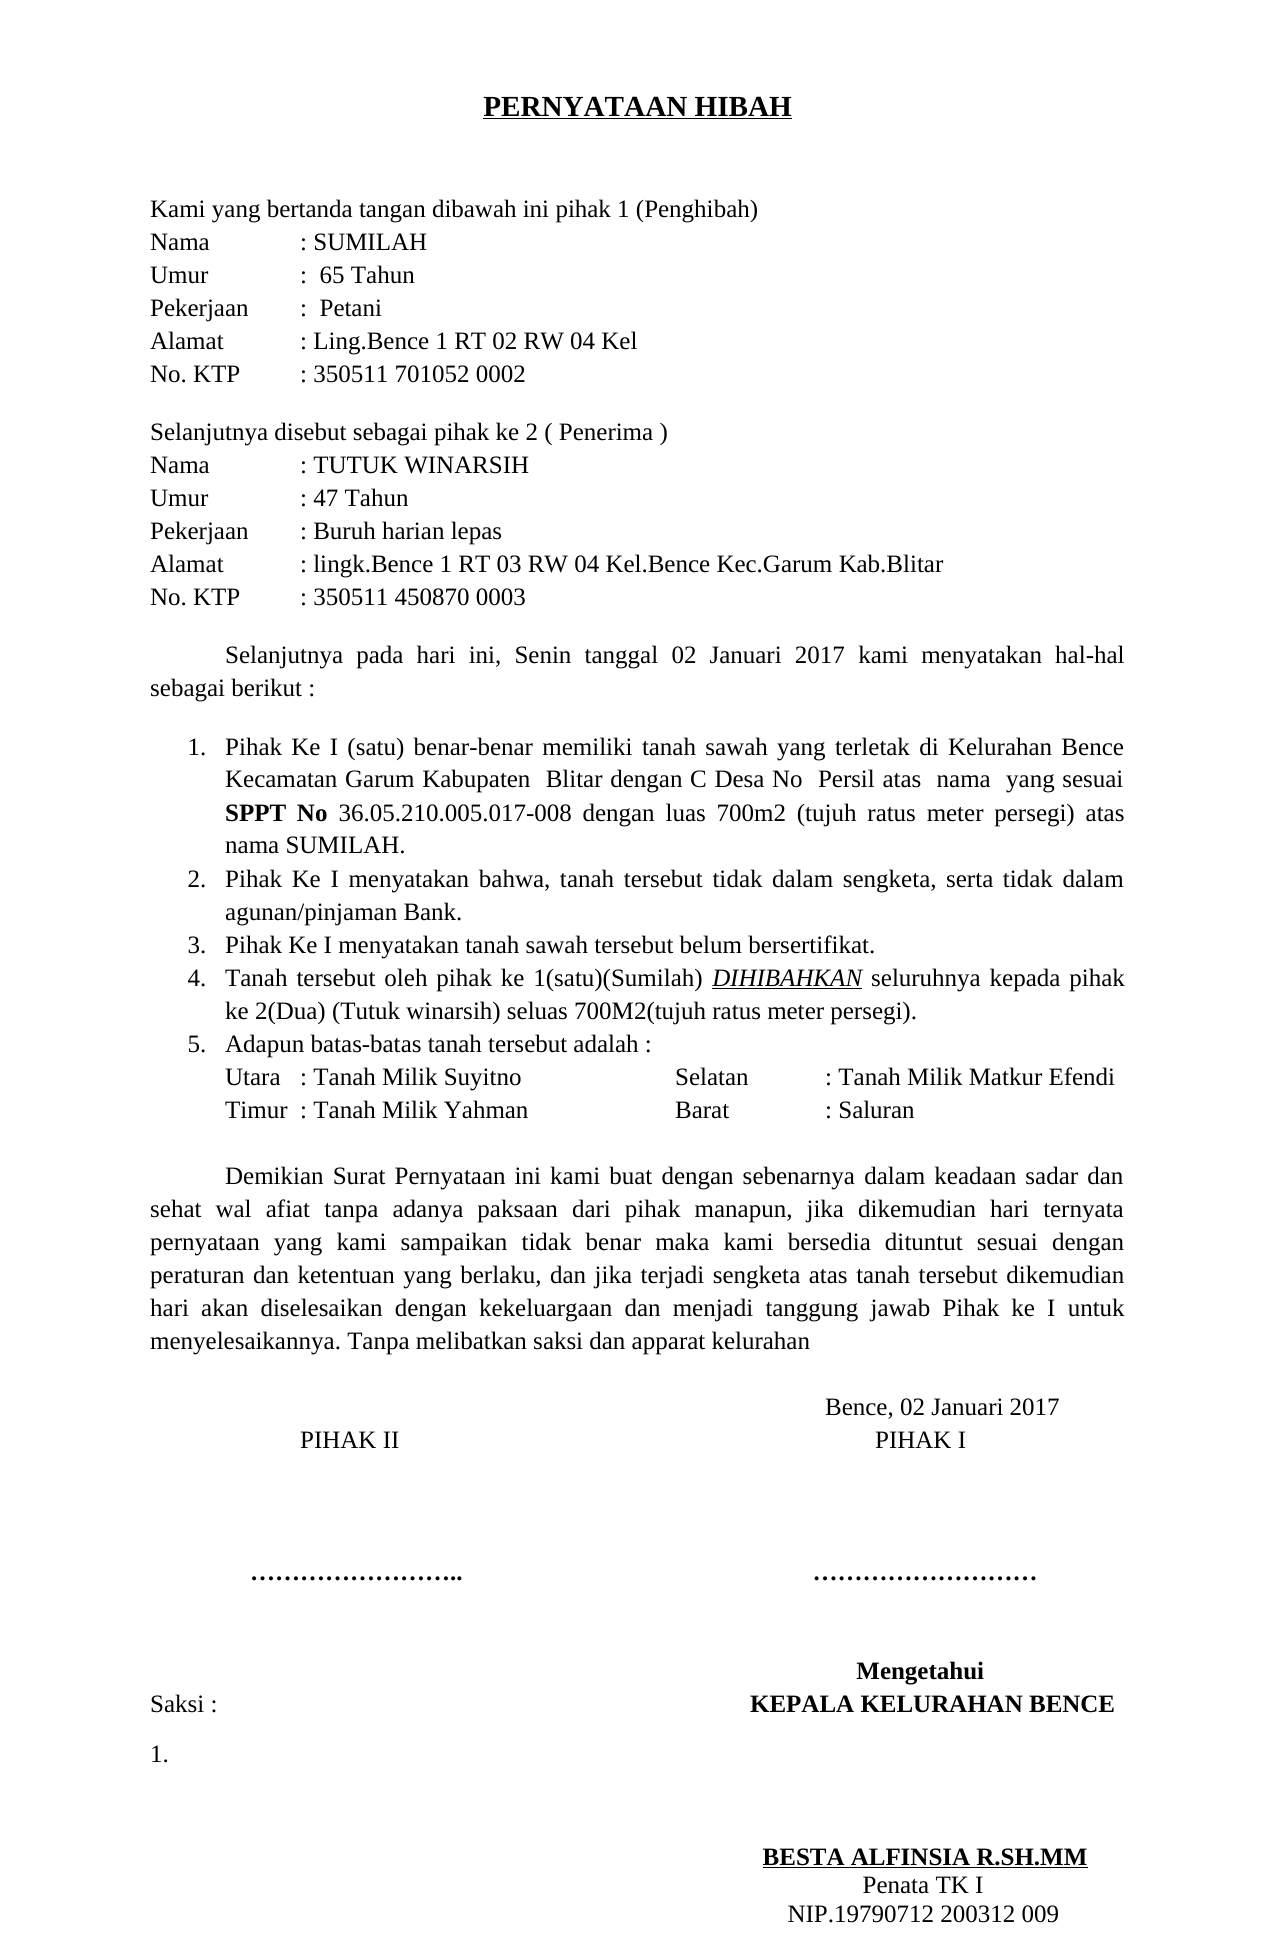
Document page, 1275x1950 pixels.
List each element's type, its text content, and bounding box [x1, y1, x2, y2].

text 1. [150, 1739, 1125, 1768]
text Kami yang bertanda tangan dibawah ini pihak 1 (Penghibah) [150, 194, 1125, 223]
text No. KTP : 350511 701052 0002 [150, 359, 1125, 388]
text No. KTP : 350511 450870 0003 [150, 582, 1125, 611]
text NIP.19790712 200312 009 [150, 1899, 1125, 1928]
text Selanjutnya disebut sebagai pihak ke 2 ( Penerima ) [150, 417, 1125, 446]
text Selanjutnya pada hari ini, Senin tanggal 02 Januari 2017 kami menyatakan hal-hal sebagai berikut : [150, 641, 1125, 702]
list Pihak Ke I (satu) benar-benar memiliki tanah sawah yang terletak di Kelurahan Bence Kecamatan Garum Kabupaten Blitar dengan C Desa No Persil atas nama yang sesuai SPPT No 36.05.210.005.017-008 dengan luas 700m2 (tujuh ratus meter persegi) atas nama SUMILAH. [187, 732, 1125, 859]
text Nama : SUMILAH [150, 227, 1125, 256]
text Alamat : lingk.Bence 1 RT 03 RW 04 Kel.Bence Kec.Garum Kab.Blitar [150, 549, 1125, 578]
list Tanah tersebut oleh pihak ke 1(satu)(Sumilah) DIHIBAHKAN seluruhnya kepada pihak ke 2(Dua) (Tutuk winarsih) seluas 700M2(tujuh ratus meter persegi). [187, 963, 1125, 1024]
list …………………….. ……………………… [150, 1557, 1125, 1586]
text PERNYATAAN HIBAH [150, 89, 1125, 122]
text Penata TK I [150, 1871, 1125, 1899]
text Pekerjaan : Petani [150, 293, 1125, 322]
list PIHAK II PIHAK I [150, 1425, 1125, 1454]
text Umur : 65 Tahun [150, 260, 1125, 289]
list Bence, 02 Januari 2017 [150, 1392, 1125, 1421]
list Utara : Tanah Milik Suyitno Selatan : Tanah Milik Matkur Efendi [225, 1062, 1125, 1091]
text Pekerjaan : Buruh harian lepas [150, 516, 1125, 545]
list Pihak Ke I menyatakan tanah sawah tersebut belum bersertifikat. [187, 930, 1125, 958]
list Saksi : KEPALA KELURAHAN BENCE [150, 1689, 1125, 1718]
list Pihak Ke I menyatakan bahwa, tanah tersebut tidak dalam sengketa, serta tidak dalam agunan/pinjaman Bank. [187, 864, 1125, 925]
text Alamat : Ling.Bence 1 RT 02 RW 04 Kel [150, 326, 1125, 355]
list Mengetahui [150, 1656, 1125, 1685]
text Nama : TUTUK WINARSIH [150, 450, 1125, 479]
list Adapun batas-batas tanah tersebut adalah : [187, 1029, 1125, 1057]
list Timur : Tanah Milik Yahman Barat : Saluran [225, 1095, 1125, 1123]
text BESTA ALFINSIA R.SH.MM [150, 1842, 1125, 1871]
text Umur : 47 Tahun [150, 483, 1125, 512]
list Demikian Surat Pernyataan ini kami buat dengan sebenarnya dalam keadaan sadar dan sehat wal afiat tanpa adanya paksaan dari pihak manapun, jika dikemudian hari ternyata pernyataan yang kami sampaikan tidak benar maka kami bersedia dituntut sesuai dengan peraturan dan ketentuan yang berlaku, dan jika terjadi sengketa atas tanah tersebut dikemudian hari akan diselesaikan dengan kekeluargaan dan menjadi tanggung jawab Pihak ke I untuk menyelesaikannya. Tanpa melibatkan saksi dan apparat kelurahan [150, 1161, 1125, 1355]
